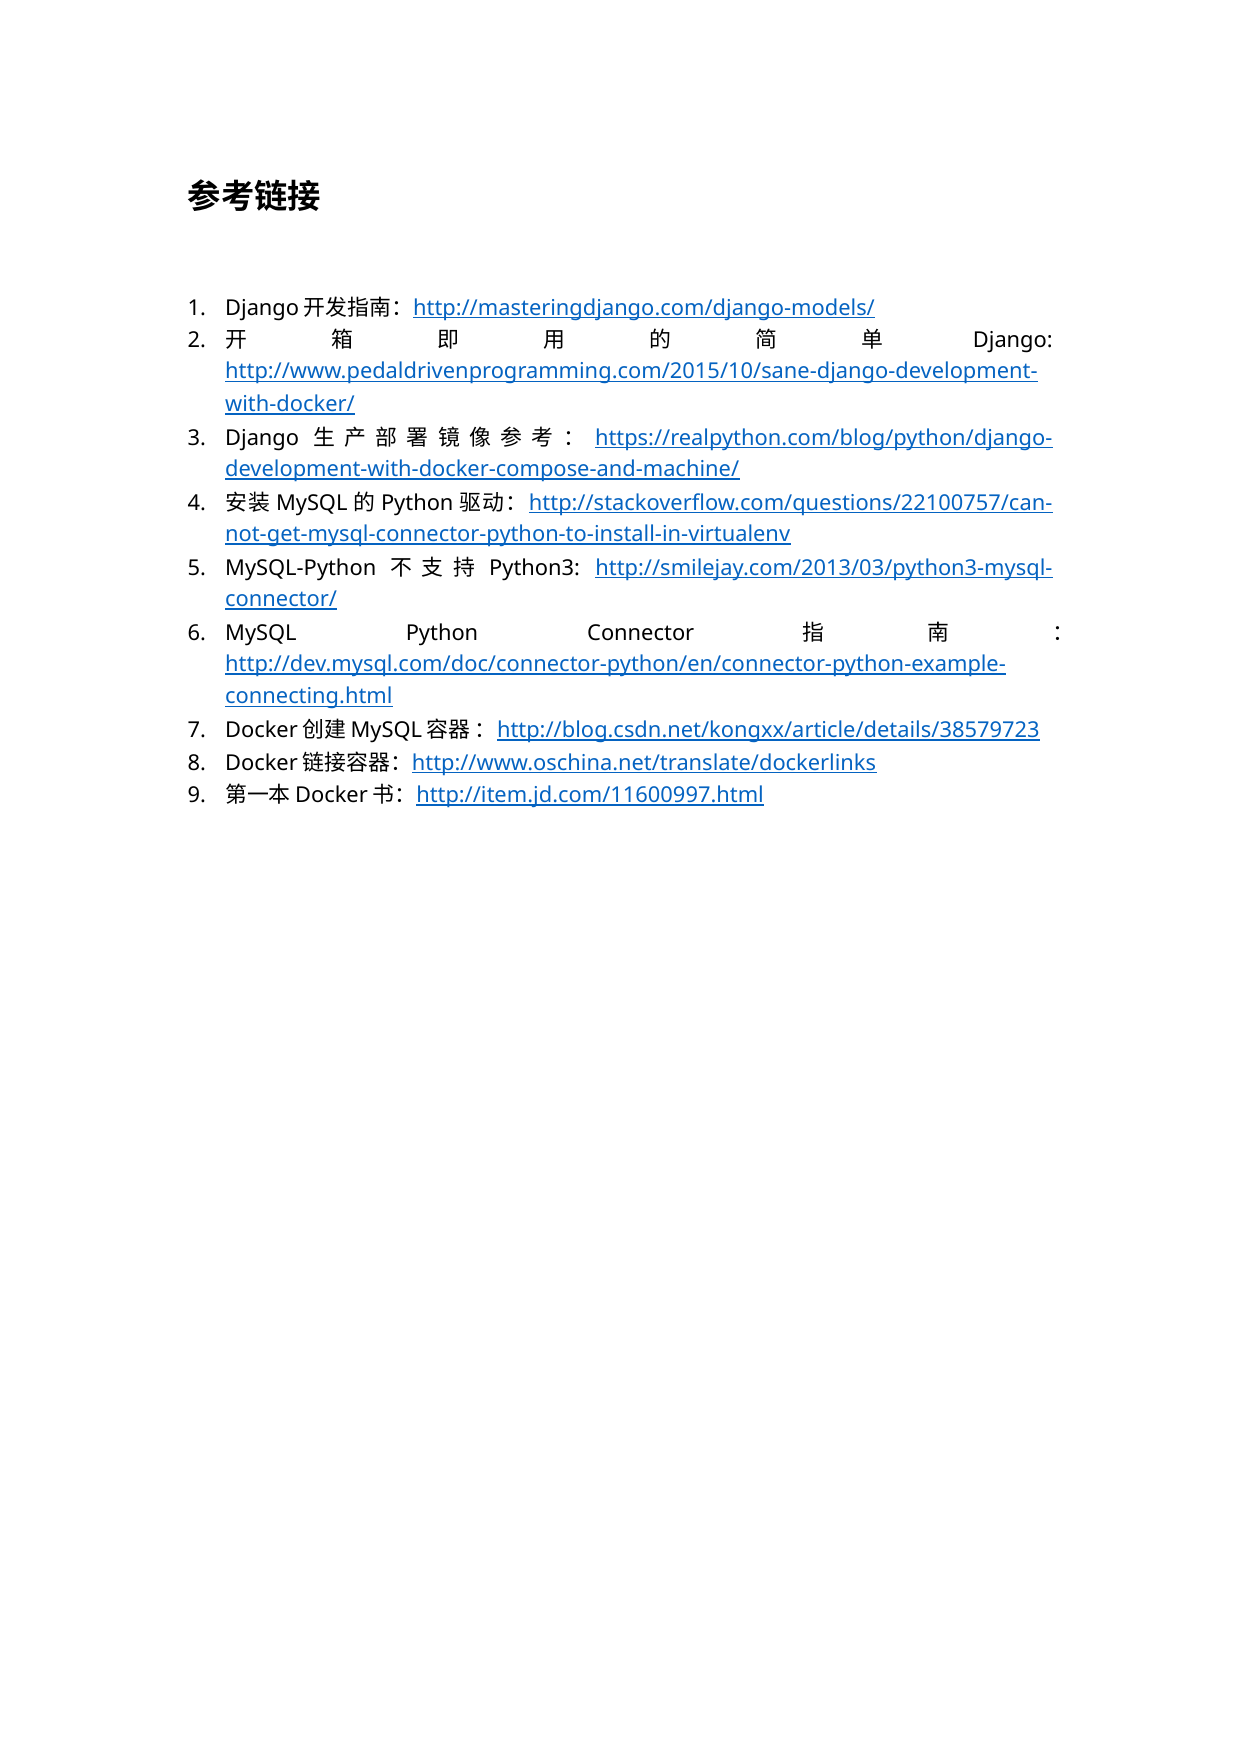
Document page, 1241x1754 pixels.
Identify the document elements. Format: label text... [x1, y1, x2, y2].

list Django生产部署镜像参考：https://realpython.com/blog/python/django-development-with-docker-compose-and-machine/ [187, 419, 1053, 484]
list 第一本Docker书：http://item.jd.com/11600997.html [187, 777, 1053, 809]
list 安装MySQL的Python驱动：http://stackoverflow.com/questions/22100757/can-not-get-mysql-connector-python-to-install-in-virtualenv [187, 484, 1053, 549]
list Docker创建MySQL容器 ：http://blog.csdn.net/kongxx/article/details/38579723 [187, 712, 1053, 744]
list 开箱即用的简单Django: http://www.pedaldrivenprogramming.com/2015/10/sane-django-development-with-docker/ [187, 322, 1053, 419]
list MySQL-Python不支持Python3: http://smilejay.com/2013/03/python3-mysql-connector/ [187, 549, 1053, 614]
list MySQL Python Connector指南：http://dev.mysql.com/doc/connector-python/en/connector-python-example-connecting.html [187, 614, 1053, 712]
list Django开发指南：http://masteringdjango.com/django-models/ [187, 289, 1053, 322]
subtitle 参考链接 [187, 162, 1053, 227]
list Docker链接容器：http://www.oschina.net/translate/dockerlinks [187, 744, 1053, 777]
